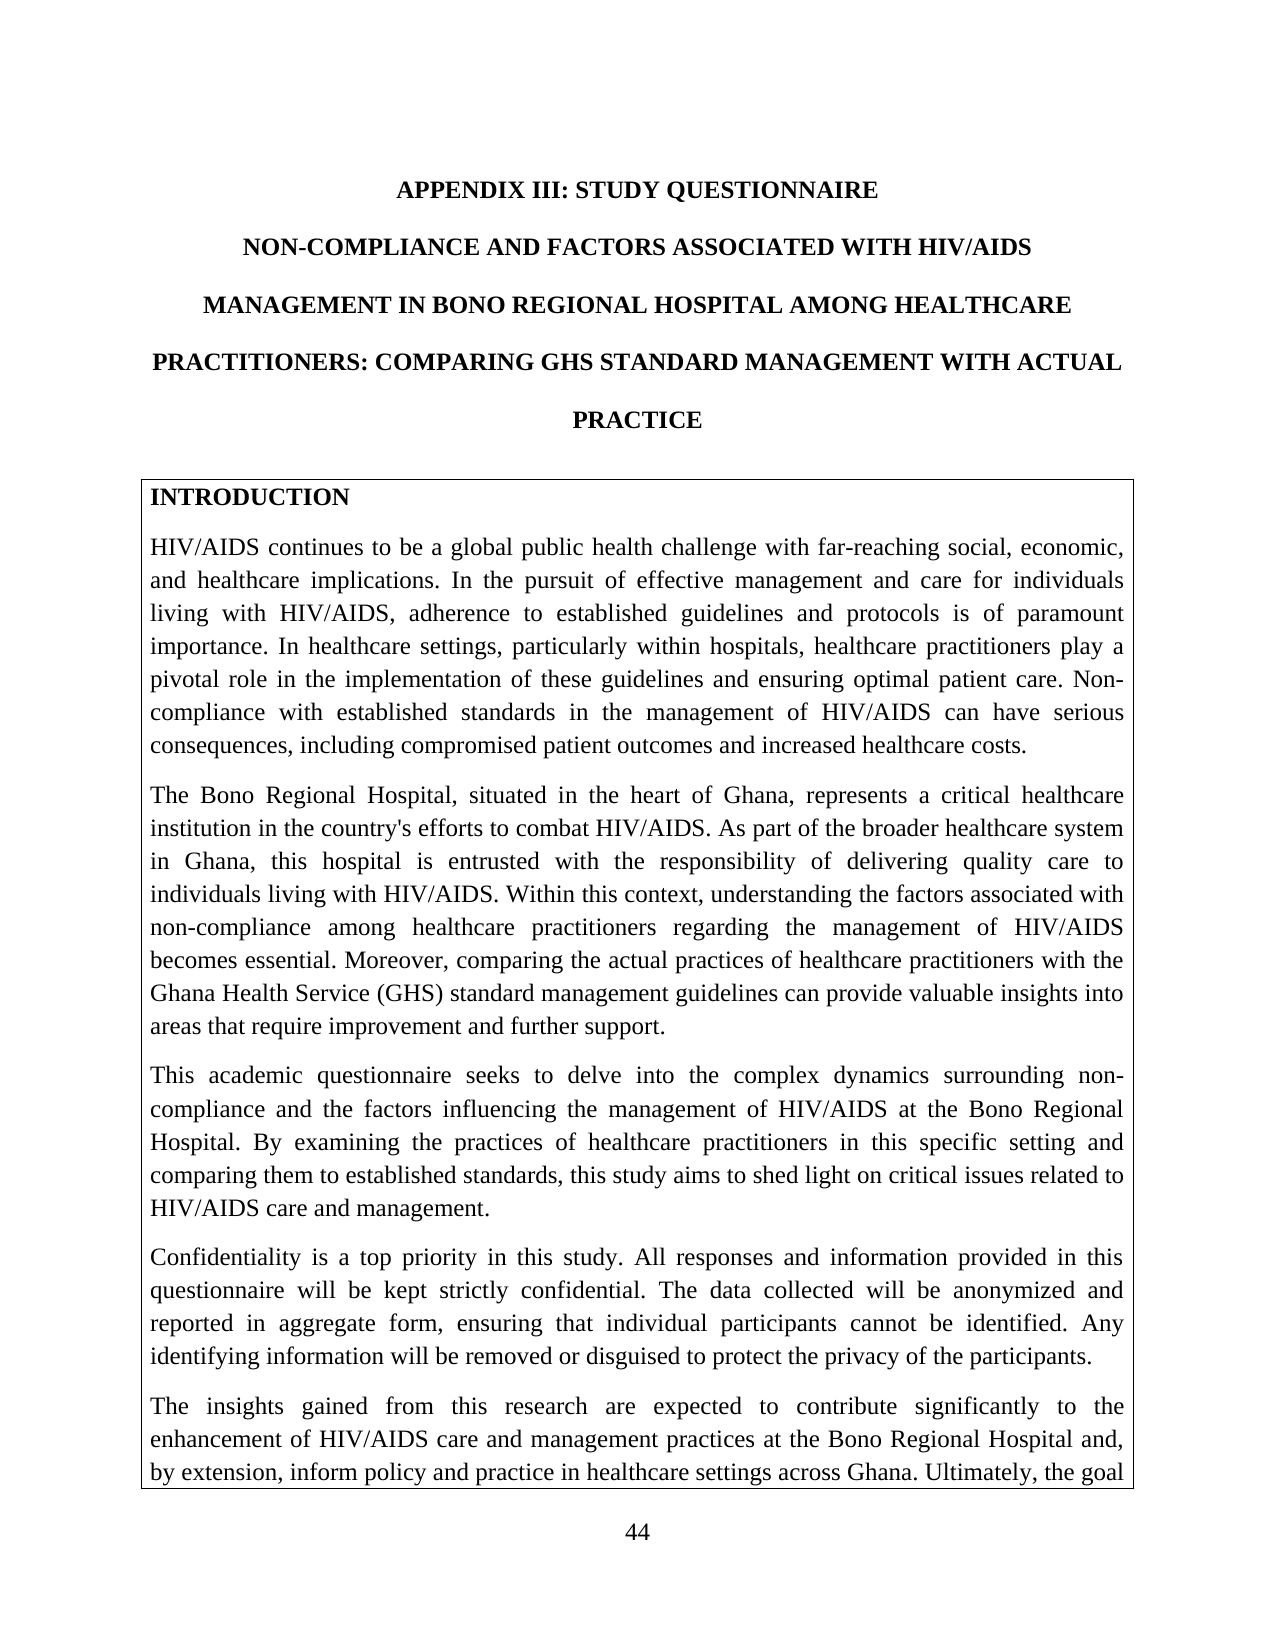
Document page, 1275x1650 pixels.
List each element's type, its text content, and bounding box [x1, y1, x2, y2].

subtitle APPENDIX III: STUDY QUESTIONNAIRE [150, 175, 1125, 204]
text HIV/AIDS continues to be a global public health challenge with far-reaching social, economic, and healthcare implications. In the pursuit of effective management and care for individuals living with HIV/AIDS, adherence to established guidelines and protocols is of paramount importance. In healthcare settings, particularly within hospitals, healthcare practitioners play a pivotal role in the implementation of these guidelines and ensuring optimal patient care. Non-compliance with established standards in the management of HIV/AIDS can have serious consequences, including compromised patient outcomes and increased healthcare costs. [142, 529, 1133, 759]
text NON-COMPLIANCE AND FACTORS ASSOCIATED WITH HIV/AIDS MANAGEMENT IN BONO REGIONAL HOSPITAL AMONG HEALTHCARE PRACTITIONERS: COMPARING GHS STANDARD MANAGEMENT WITH ACTUAL PRACTICE [150, 232, 1125, 434]
text The Bono Regional Hospital, situated in the heart of Ghana, represents a critical healthcare institution in the country's efforts to combat HIV/AIDS. As part of the broader healthcare system in Ghana, this hospital is entrusted with the responsibility of delivering quality care to individuals living with HIV/AIDS. Within this context, understanding the factors associated with non-compliance among healthcare practitioners regarding the management of HIV/AIDS becomes essential. Moreover, comparing the actual practices of healthcare practitioners with the Ghana Health Service (GHS) standard management guidelines can provide valuable insights into areas that require improvement and further support. [142, 777, 1133, 1040]
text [142, 1388, 1133, 1488]
text INTRODUCTION [142, 480, 1133, 511]
text Confidentiality is a top priority in this study. All responses and information provided in this questionnaire will be kept strictly confidential. The data collected will be anonymized and reported in aggregate form, ensuring that individual participants cannot be identified. Any identifying information will be removed or disguised to protect the privacy of the participants. [142, 1239, 1133, 1370]
text This academic questionnaire seeks to delve into the complex dynamics surrounding non-compliance and the factors influencing the management of HIV/AIDS at the Bono Regional Hospital. By examining the practices of healthcare practitioners in this specific setting and comparing them to established standards, this study aims to shed light on critical issues related to HIV/AIDS care and management. [142, 1057, 1133, 1221]
